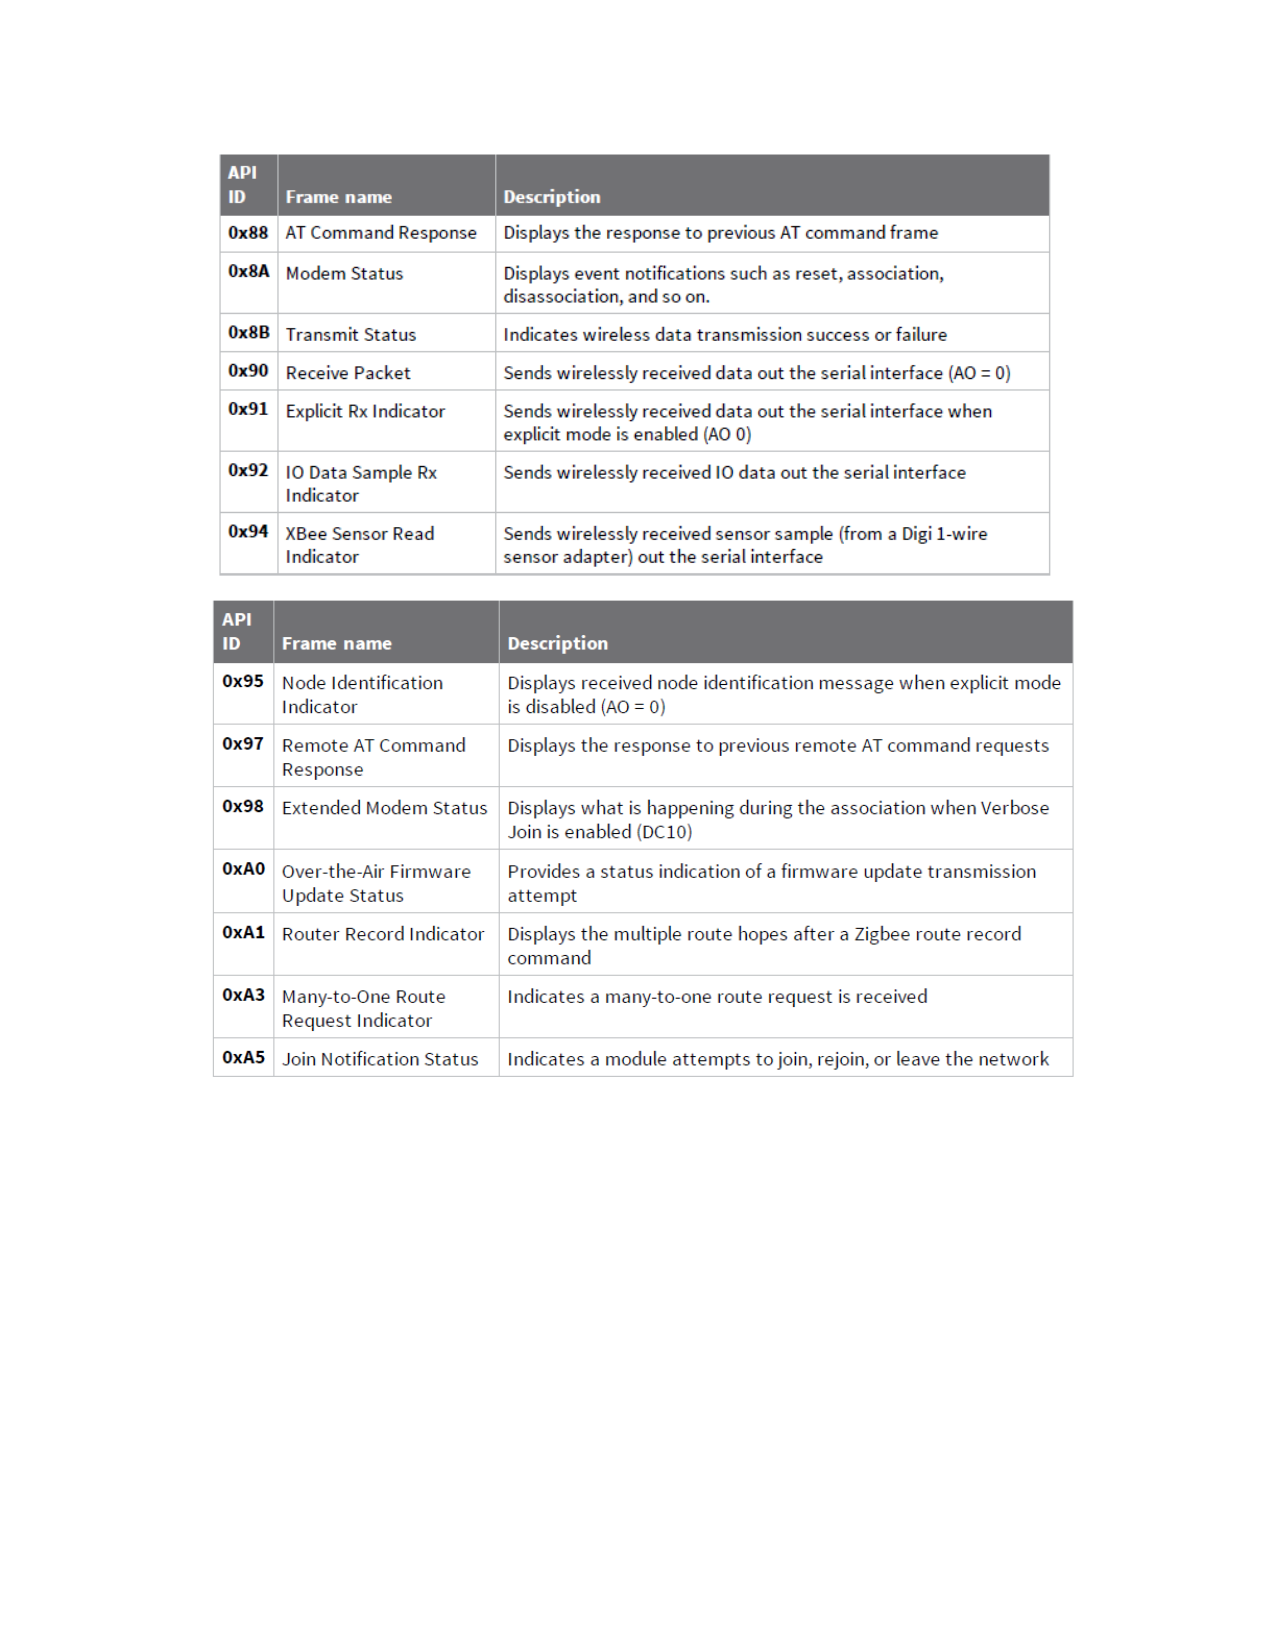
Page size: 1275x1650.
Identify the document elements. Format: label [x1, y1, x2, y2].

picture [192, 147, 1083, 1079]
